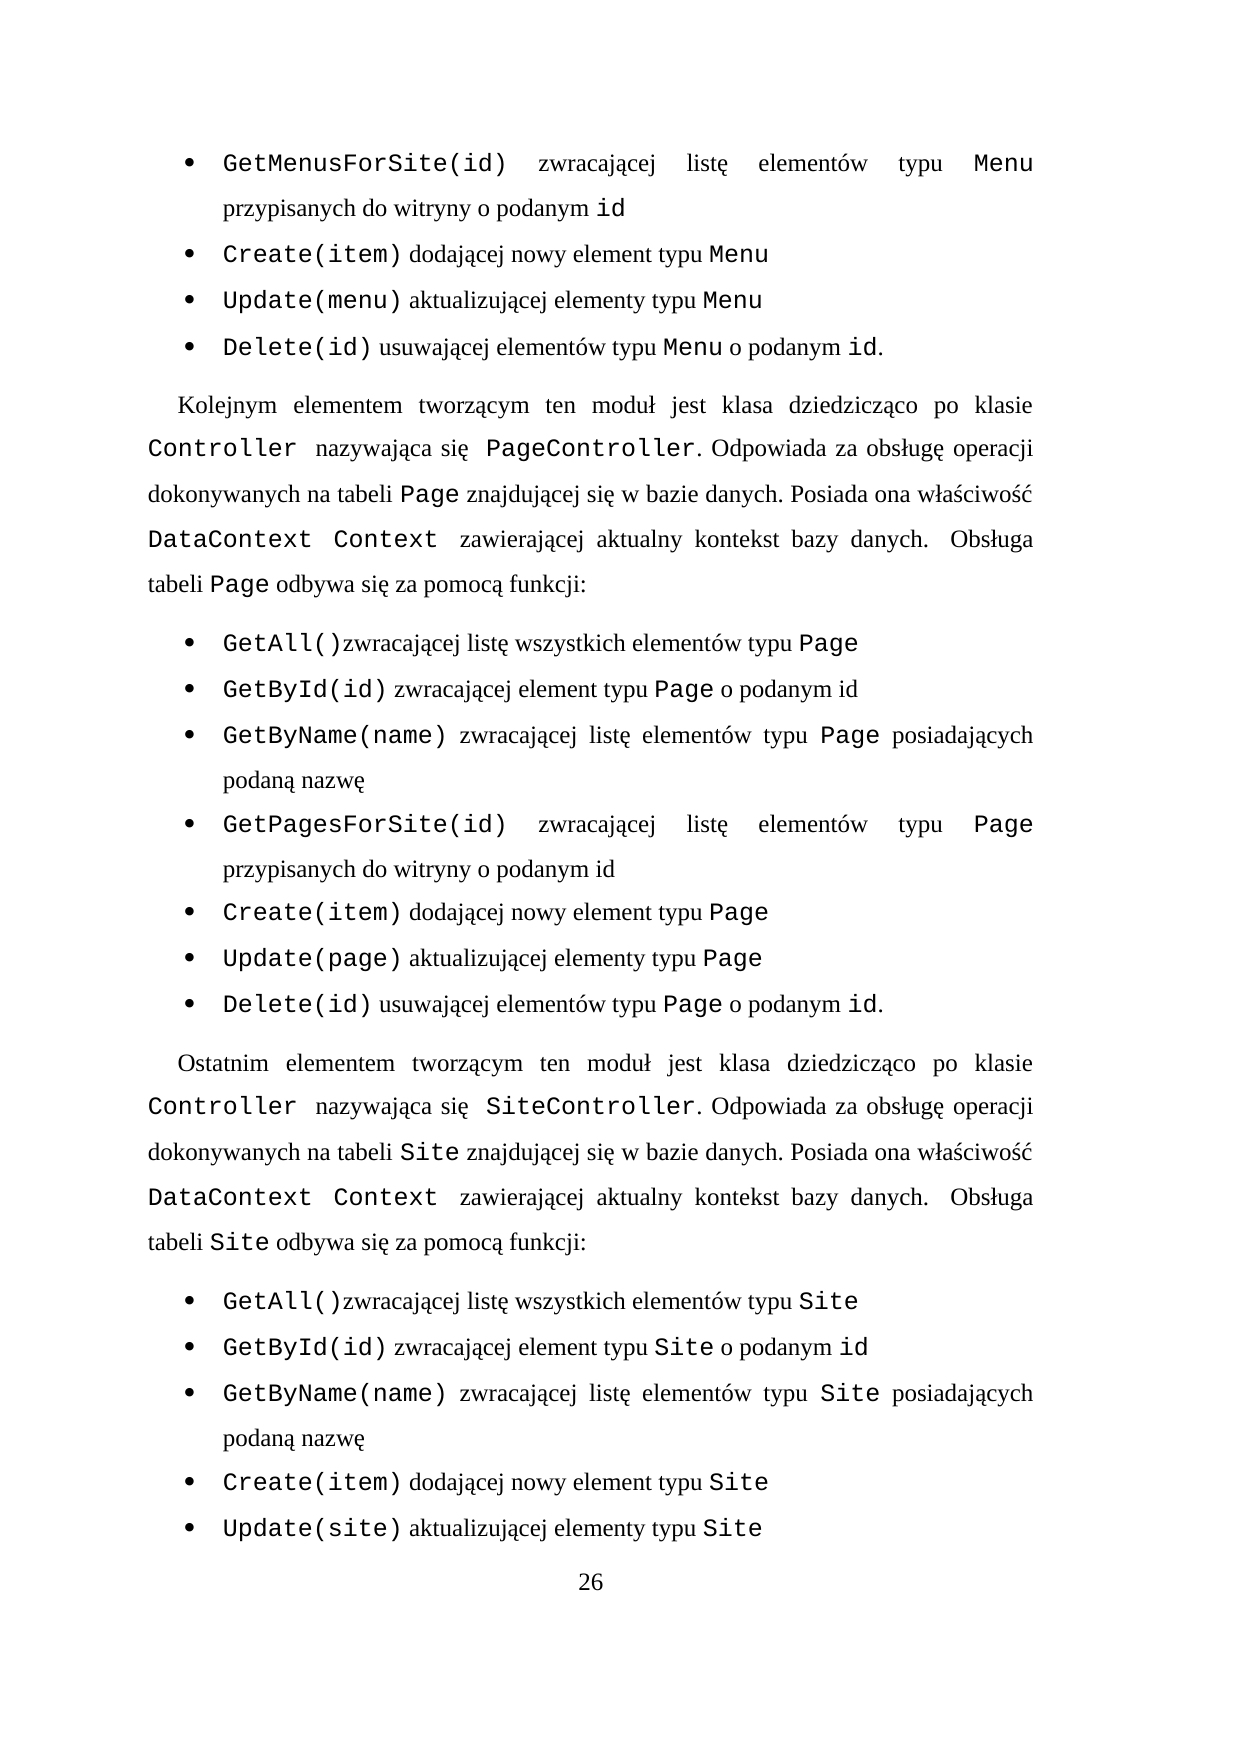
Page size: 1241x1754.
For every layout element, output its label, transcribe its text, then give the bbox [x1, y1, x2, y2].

list Delete(id) usuwającej elementów typu Page o podanym id. [185, 989, 1033, 1020]
list GetById(id) zwracającej element typu Page o podanym id [185, 674, 1033, 705]
list GetAll()zwracającej listę wszystkich elementów typu Site [185, 1286, 1033, 1317]
text Ostatnim elementem tworzącym ten moduł jest klasa dziedzicząco po klasie Controller nazywająca się SiteController. Odpowiada za obsługę operacji dokonywanych na tabeli Site znajdującej się w bazie danych. Posiada ona właściwość DataContext Context zawierającej aktualny kontekst bazy danych. Obsługa tabeli Site odbywa się za pomocą funkcji: [148, 1048, 1033, 1258]
list GetByName(name) zwracającej listę elementów typu Site posiadających podaną nazwę [185, 1378, 1033, 1452]
list GetByName(name) zwracającej listę elementów typu Page posiadających podaną nazwę [185, 720, 1033, 794]
list Update(menu) aktualizującej elementy typu Menu [185, 285, 1033, 316]
list Delete(id) usuwającej elementów typu Menu o podanym id. [185, 332, 1033, 362]
list GetById(id) zwracającej element typu Site o podanym id [185, 1332, 1033, 1363]
list GetPagesForSite(id) zwracającej listę elementów typu Page przypisanych do witryny o podanym id [185, 809, 1033, 883]
list Create(item) dodającej nowy element typu Menu [185, 239, 1033, 270]
text Kolejnym elementem tworzącym ten moduł jest klasa dziedzicząco po klasie Controller nazywająca się PageController. Odpowiada za obsługę operacji dokonywanych na tabeli Page znajdującej się w bazie danych. Posiada ona właściwość DataContext Context zawierającej aktualny kontekst bazy danych. Obsługa tabeli Page odbywa się za pomocą funkcji: [148, 390, 1033, 600]
list GetMenusForSite(id) zwracającej listę elementów typu Menu przypisanych do witryny o podanym id [185, 148, 1033, 224]
list GetAll()zwracającej listę wszystkich elementów typu Page [185, 628, 1033, 659]
list Update(page) aktualizującej elementy typu Page [185, 943, 1033, 974]
list Update(site) aktualizującej elementy typu Site [185, 1513, 1033, 1544]
list Create(item) dodającej nowy element typu Site [185, 1467, 1033, 1497]
list Create(item) dodającej nowy element typu Page [185, 897, 1033, 928]
